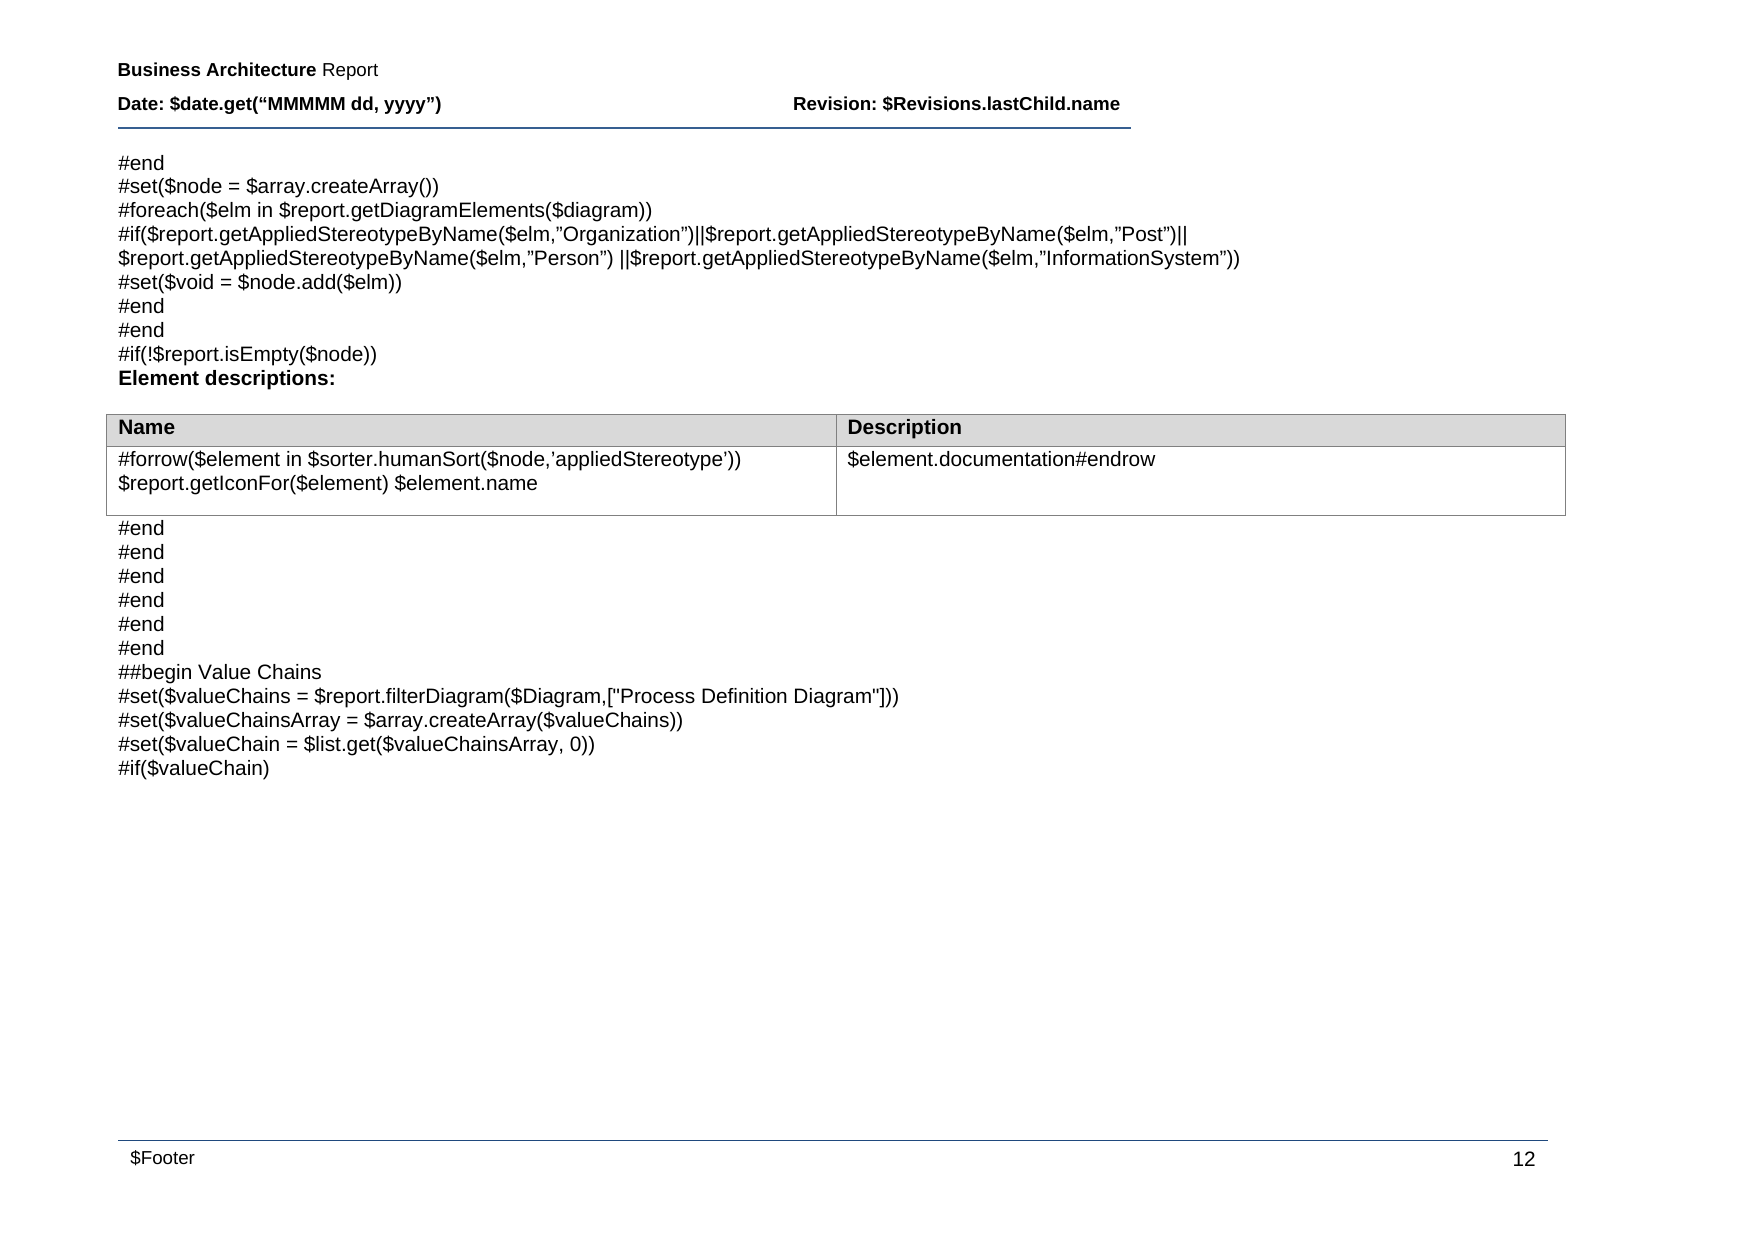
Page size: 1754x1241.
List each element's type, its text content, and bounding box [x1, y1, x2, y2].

text #end [118, 636, 1577, 660]
text #if(!$report.isEmpty($node)) [118, 342, 1577, 366]
text #end [118, 150, 1577, 174]
text #end [118, 516, 1577, 540]
text #end [118, 540, 1577, 564]
text #set($void = $node.add($elm)) [118, 270, 1577, 294]
text #set($valueChainsArray = $array.createArray($valueChains)) [118, 708, 1577, 732]
text ##begin Value Chains [118, 660, 1577, 684]
text #foreach($elm in $report.getDiagramElements($diagram)) [118, 198, 1577, 222]
text Element descriptions: [118, 366, 1577, 390]
table_header Description [837, 415, 1565, 446]
text #end [118, 294, 1577, 318]
text #end [118, 318, 1577, 342]
text #end [118, 612, 1577, 636]
table_cell #forrow($element in $sorter.humanSort($node,’appliedStereotype’)) $report.getIconFor($element) $element.name [107, 447, 836, 515]
table_header Name [107, 415, 836, 446]
text #end [118, 564, 1577, 588]
text #set($node = $array.createArray()) [118, 174, 1577, 198]
table_cell $element.documentation#endrow [837, 447, 1565, 515]
text #set($valueChains = $report.filterDiagram($Diagram,["Process Definition Diagram"])) [118, 684, 1577, 708]
text #if($report.getAppliedStereotypeByName($elm,”Organization”)||$report.getAppliedStereotypeByName($elm,”Post”)||$report.getAppliedStereotypeByName($elm,”Person”) ||$report.getAppliedStereotypeByName($elm,”InformationSystem”)) [118, 222, 1577, 270]
text #end [118, 588, 1577, 612]
text #set($valueChain = $list.get($valueChainsArray, 0)) [118, 732, 1577, 756]
text #if($valueChain) [118, 756, 1577, 779]
